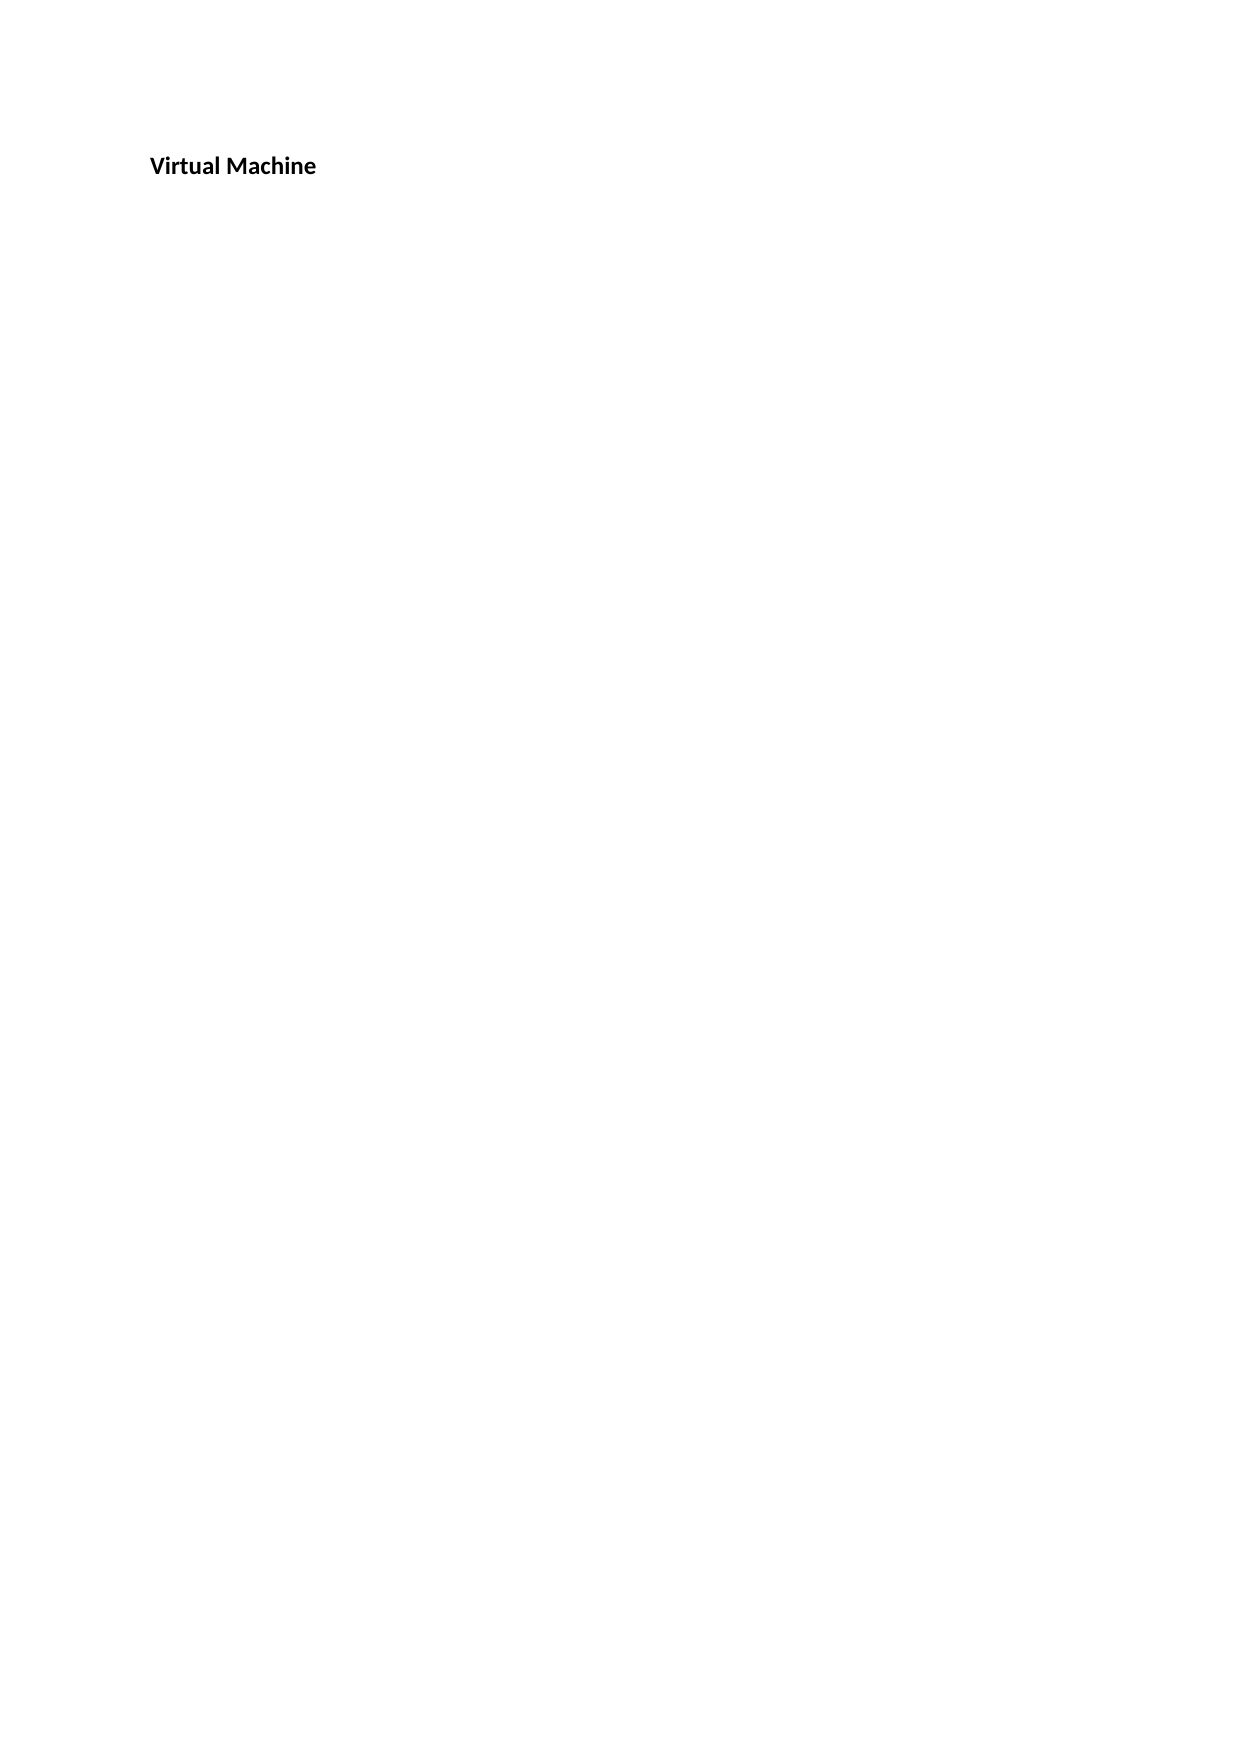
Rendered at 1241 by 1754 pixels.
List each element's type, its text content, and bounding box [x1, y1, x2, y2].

text Virtual Machine [150, 150, 1090, 181]
